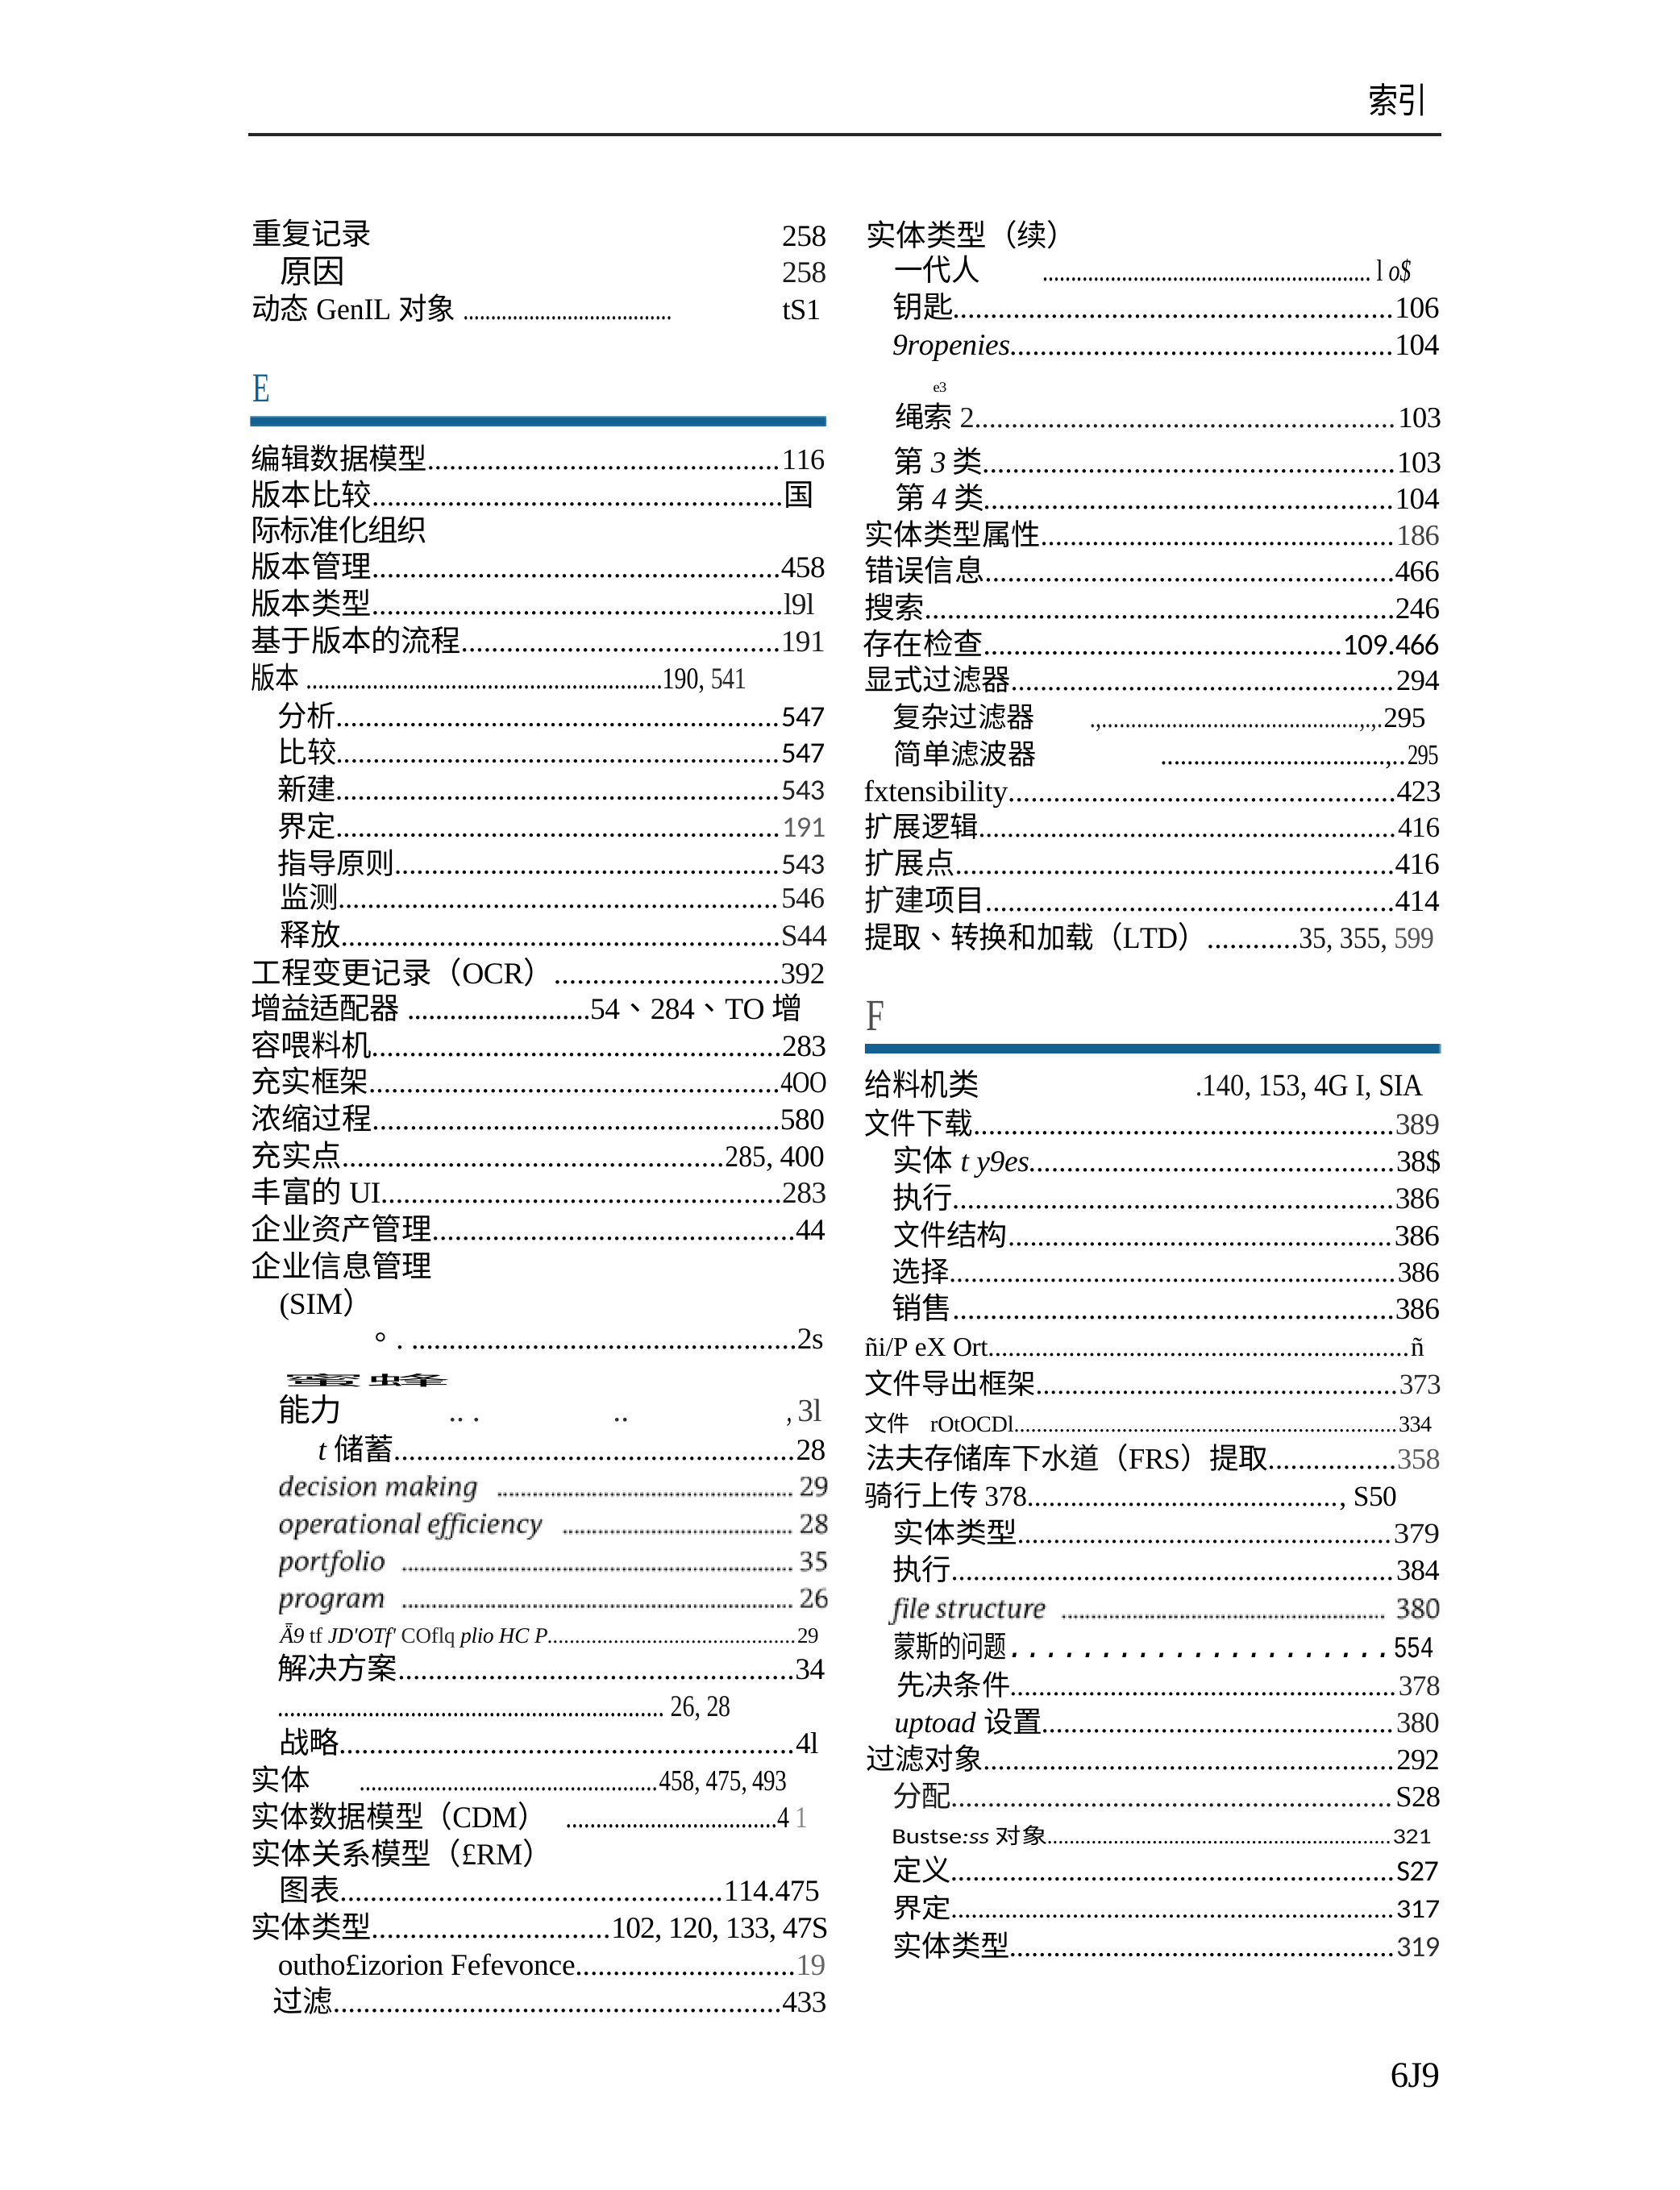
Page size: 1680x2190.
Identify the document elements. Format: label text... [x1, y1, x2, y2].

text 钥匙 106 [893, 289, 1512, 325]
text 过滤对象 292 [866, 1742, 1512, 1776]
subtitle F [866, 989, 1512, 1040]
text 9ropenies 104 [892, 326, 1512, 361]
picture [864, 1044, 1441, 1053]
text (SIM） 。. . 2s [279, 1286, 830, 1356]
text 实体 t y9es 38$ [892, 1143, 1512, 1178]
text fxtensibility 423 [863, 774, 1512, 808]
text 错误信息 466 [864, 553, 1512, 588]
text uptoad 设置 380 [894, 1705, 1512, 1739]
text 比较 547 [277, 734, 830, 771]
text 充实点 285, 400 [252, 1138, 830, 1173]
text 界定 191 [277, 808, 830, 844]
text t 储蓄 28 [318, 1432, 830, 1466]
text 分析 547 [277, 698, 830, 733]
text 显式过滤器 294 [864, 663, 1512, 697]
text 搜索 246 [864, 590, 1512, 625]
text 新建 543 [277, 771, 830, 808]
text 给料机类 .140, 153, 4G I, SIA [864, 1066, 1512, 1103]
text 丰富的 UI 283 [252, 1175, 830, 1210]
text 增益适配器 ..........................54、284、TO 增容喂料机 283 [251, 991, 826, 1062]
text 蒙斯的问题 554 [894, 1630, 1512, 1667]
text 版本管理 458 [252, 550, 830, 584]
text 实体关系模型（£RM） [252, 1836, 830, 1871]
text 工程变更记录（OCR） 392 [252, 955, 830, 990]
text 扩建项目 414 [864, 883, 1512, 917]
text 第 3 类 103 [894, 444, 1512, 479]
text 图表 114.475 [280, 1873, 830, 1908]
text 能力 .. . .. , 3l [278, 1391, 830, 1428]
text 过滤 433 [272, 1984, 830, 2018]
picture [250, 416, 826, 426]
subtitle 6J9 [840, 2053, 1440, 2095]
text 释放 S44 [281, 917, 830, 952]
picture [278, 1475, 828, 1614]
text 扩展点 416 [864, 846, 1512, 880]
text 258 [782, 218, 829, 252]
text 实体数据模型（CDM） ...................................4 1 [252, 1799, 830, 1834]
text 战略 4l [279, 1726, 830, 1760]
text 销售 386 [892, 1291, 1512, 1326]
text 企业信息管理 [252, 1249, 830, 1284]
text ñi/P eX Ort ñ [865, 1331, 1512, 1362]
text 提取、转换和加载（LTD） 35, 355, 599 [864, 920, 1512, 954]
text 监测 546 [280, 881, 830, 915]
subtitle E [252, 364, 771, 411]
text 选择 386 [892, 1256, 1512, 1288]
text 基于版本的流程 191 [252, 624, 830, 659]
text 骑行上传378 , S50 [865, 1479, 1512, 1512]
text 版本类型 l9l [252, 587, 830, 621]
text 版本 ...........................................................190, 541 [252, 660, 830, 696]
text 存在检查 109.466 [863, 625, 1512, 663]
text 实体类型（续） [866, 218, 1512, 252]
text 复杂过滤器 .,............................................,.,.295 [892, 701, 1512, 734]
text 第 4 类 104 [895, 481, 1512, 516]
text 充实框架 4OO [251, 1064, 830, 1099]
text 文件下载 389 [864, 1106, 1512, 1141]
text 企业资产管理 44 [252, 1212, 830, 1247]
text 界定 317 [892, 1892, 1512, 1925]
text 实体类型 102, 120, 133, 47S [252, 1910, 830, 1945]
text 执行 386 [892, 1180, 1512, 1215]
text outho£izorion Fefevonce 19 [277, 1947, 830, 1982]
text 绳索 2 103 [895, 400, 1512, 434]
text 258 [782, 255, 829, 289]
text Bustse:ss 对象 321 [892, 1822, 1512, 1849]
text 编辑数据模型 116 [252, 442, 830, 476]
text 实体类型属性 186 [864, 517, 1512, 551]
text 原因 [280, 252, 771, 290]
text 文件 rOtOCDl 334 [864, 1411, 1512, 1437]
text 蜜蜂 [281, 1373, 830, 1389]
text 执行 384 [892, 1552, 1512, 1586]
text 重复记录 [252, 217, 771, 251]
text 简单滤波器 ..................................,. 295 [894, 738, 1512, 771]
text ................................................................ 26, 28 [277, 1689, 830, 1723]
text 文件结构 386 [893, 1218, 1512, 1252]
text 实体类型 319 [892, 1928, 1512, 1964]
text 实体 ...................................................458, 475, 493 [252, 1763, 830, 1797]
text 一代人 .......................................................... l o$ [894, 253, 1512, 288]
text 分配 S28 [892, 1779, 1512, 1813]
picture [888, 1598, 1440, 1625]
text 浓缩过程 580 [252, 1101, 830, 1136]
text 扩展逻辑 416 [864, 810, 1512, 843]
text 版本比较 国际标准化组织 [252, 478, 830, 547]
text 动态 GenIL 对象 ...................................... [252, 292, 771, 326]
text 定义 S27 [892, 1852, 1512, 1889]
text 文件导出框架 373 [864, 1367, 1512, 1400]
text 指导原则 543 [277, 846, 830, 881]
text 解决方案 34 [277, 1652, 830, 1686]
text 先决条件 378 [896, 1668, 1512, 1702]
text e3 [933, 379, 1512, 395]
text 法夫存储库下水道（FRS）提取 358 [866, 1441, 1512, 1475]
text tS1 [782, 293, 829, 326]
text 实体类型 379 [892, 1516, 1512, 1549]
